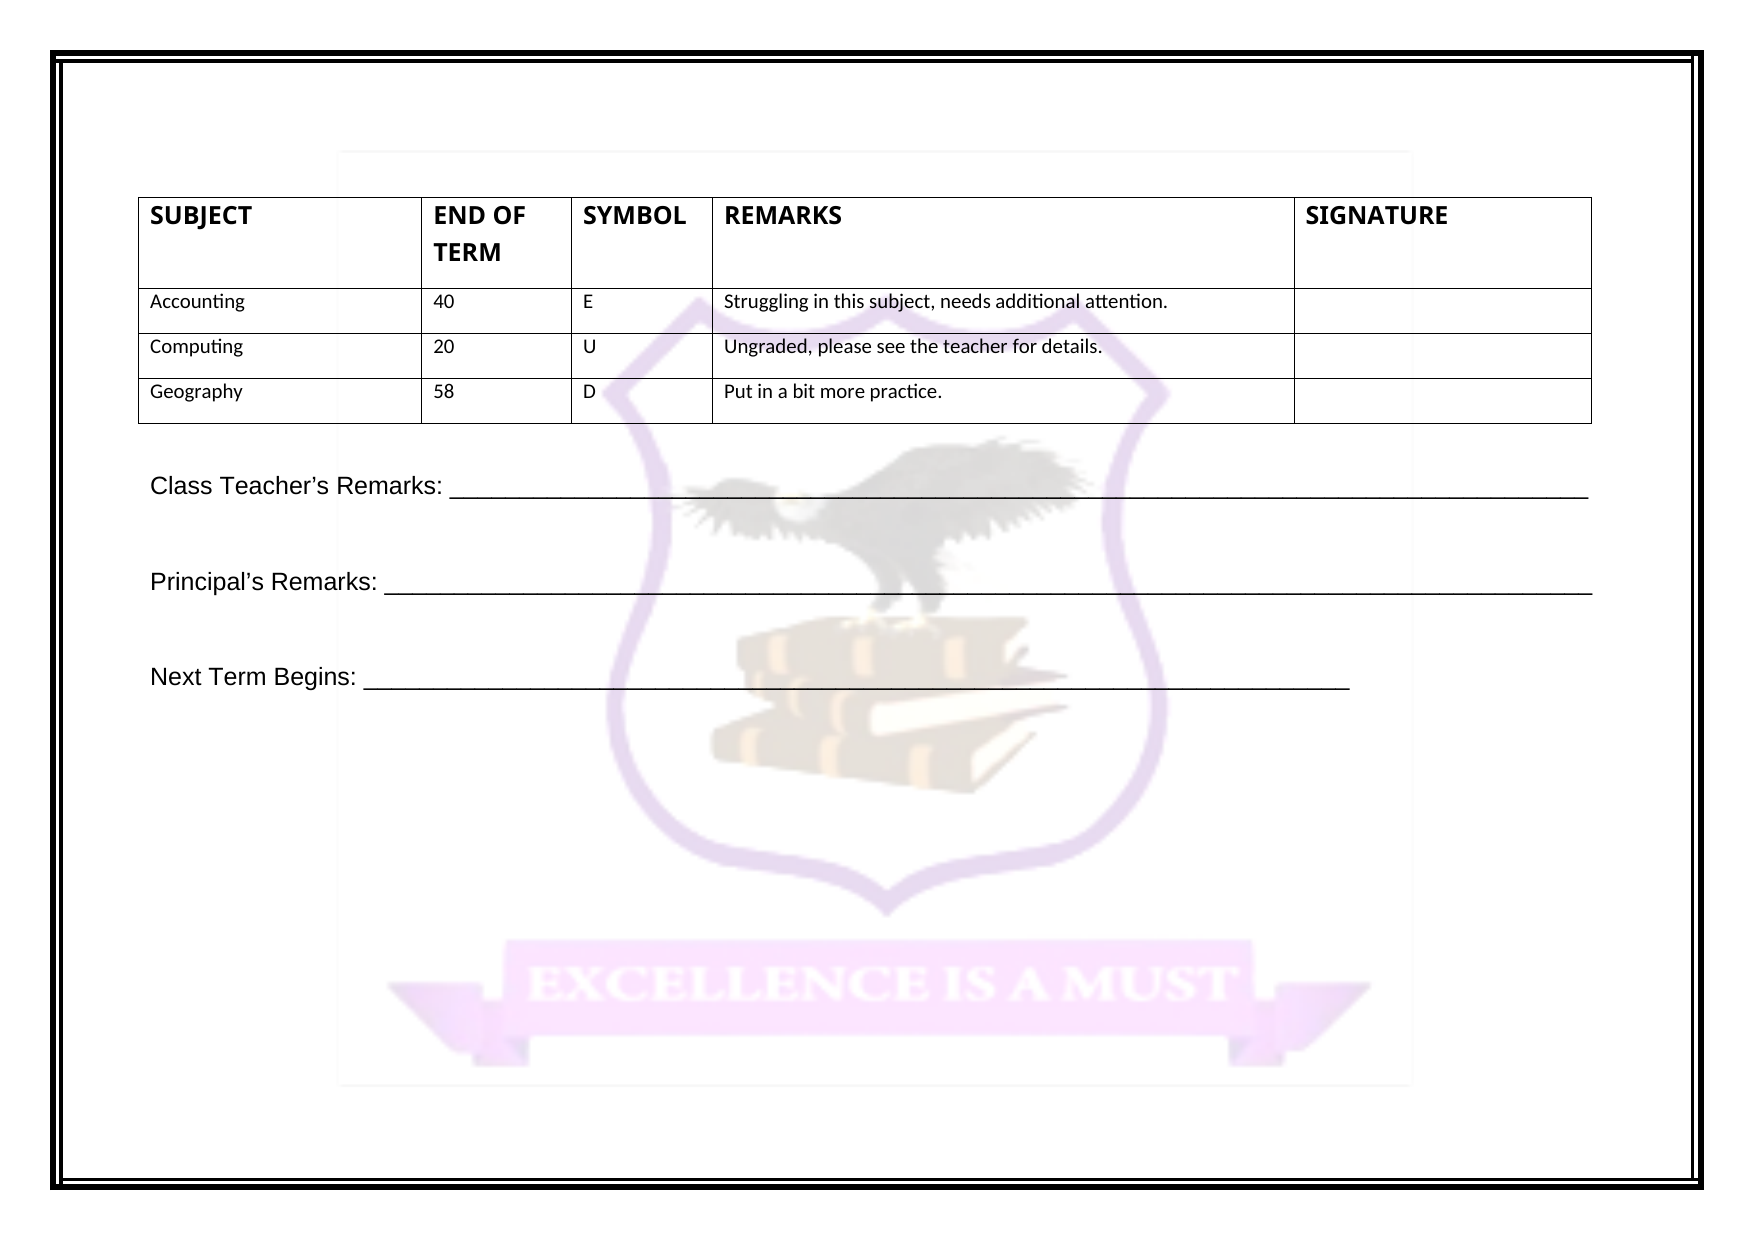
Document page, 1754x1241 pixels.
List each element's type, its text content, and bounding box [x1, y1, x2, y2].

table_cell [1295, 289, 1591, 332]
table_cell D [572, 379, 712, 422]
table_cell Accounting [139, 289, 421, 332]
table_cell Geography [139, 379, 421, 422]
table_cell 20 [422, 334, 571, 377]
table_cell E [572, 289, 712, 332]
table_cell Struggling in this subject, needs additional attention. [713, 289, 1294, 332]
table_header REMARKS [713, 198, 1294, 287]
table_cell Ungraded, please see the teacher for details. [713, 334, 1294, 377]
text Principal’s Remarks: _______________________________________________________________________________________ [150, 567, 1604, 595]
table_cell [1295, 334, 1591, 377]
table_header SUBJECT [139, 198, 421, 287]
table_cell 58 [422, 379, 571, 422]
table_cell 40 [422, 289, 571, 332]
text Next Term Begins: _______________________________________________________________________ [150, 662, 1604, 691]
text Class Teacher’s Remarks: __________________________________________________________________________________ [150, 471, 1604, 500]
table_header SYMBOL [572, 198, 712, 287]
table_cell Put in a bit more practice. [713, 379, 1294, 422]
table_cell Computing [139, 334, 421, 377]
table_header SIGNATURE [1295, 198, 1591, 287]
table_header END OF TERM [422, 198, 571, 287]
table_cell U [572, 334, 712, 377]
table_cell [1295, 379, 1591, 422]
